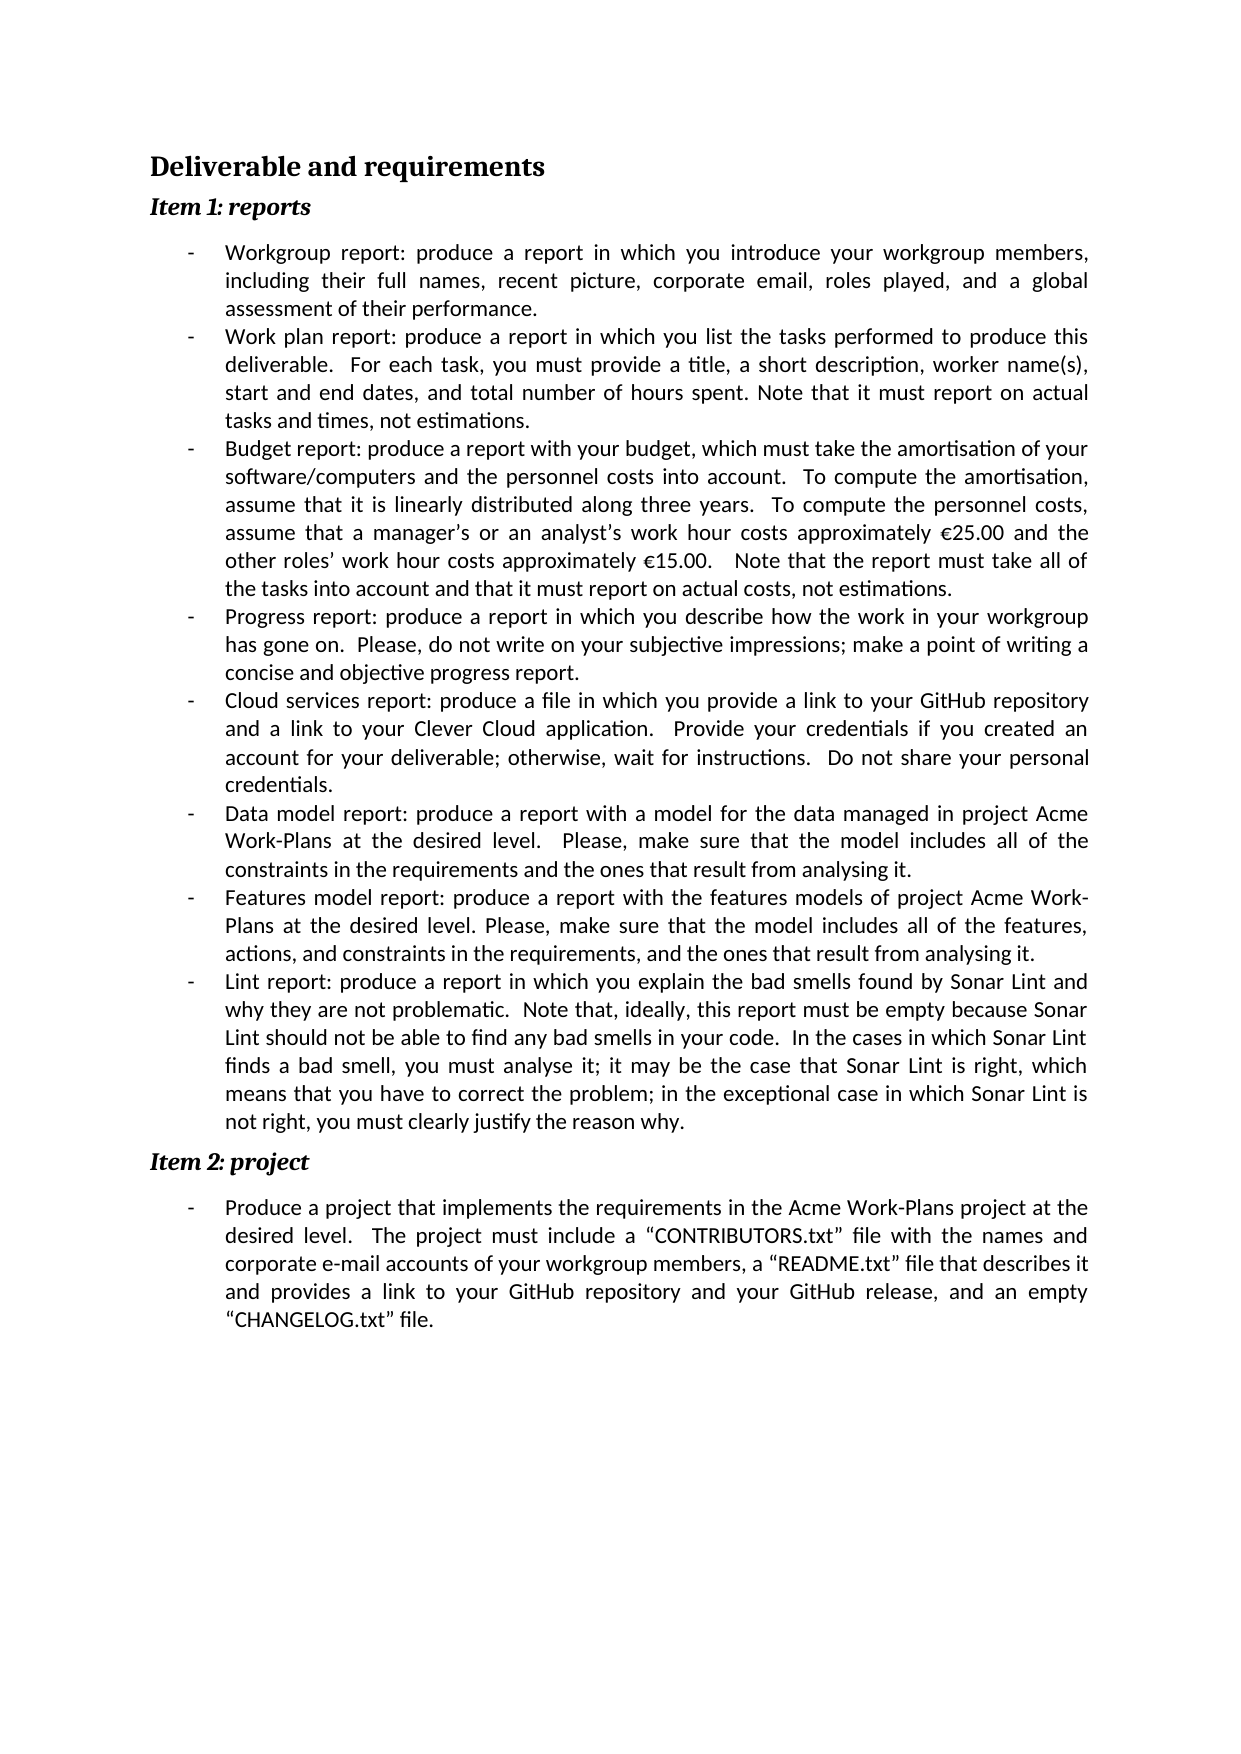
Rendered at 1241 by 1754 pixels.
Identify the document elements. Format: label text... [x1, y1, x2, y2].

list Produce a project that implements the requirements in the Acme Work-Plans project at the desired level. The project must include a “CONTRIBUTORS.txt” file with the names and corporate e-mail accounts of your workgroup members, a “README.txt” file that describes it and provides a link to your GitHub repository and your GitHub release, and an empty “CHANGELOG.txt” file. [187, 1193, 1090, 1333]
list Progress report: produce a report in which you describe how the work in your workgroup has gone on. Please, do not write on your subjective impressions; make a point of writing a concise and objective progress report. [187, 602, 1090, 687]
list Lint report: produce a report in which you explain the bad smells found by Sonar Lint and why they are not problematic. Note that, ideally, this report must be empty because Sonar Lint should not be able to find any bad smells in your code. In the cases in which Sonar Lint finds a bad smell, you must analyse it; it may be the case that Sonar Lint is right, which means that you have to correct the problem; in the exceptional case in which Sonar Lint is not right, you must clearly justify the reason why. [187, 967, 1090, 1135]
list Workgroup report: produce a report in which you introduce your workgroup members, including their full names, recent picture, corporate email, roles played, and a global assessment of their performance. [187, 238, 1090, 322]
subtitle Deliverable and requirements [150, 150, 1090, 183]
list Features model report: produce a report with the features models of project Acme Work-Plans at the desired level. Please, make sure that the model includes all of the features, actions, and constraints in the requirements, and the ones that result from analysing it. [187, 883, 1090, 967]
list Work plan report: produce a report in which you list the tasks performed to produce this deliverable. For each task, you must provide a title, a short description, worker name(s), start and end dates, and total number of hours spent. Note that it must report on actual tasks and times, not estimations. [187, 322, 1090, 434]
subtitle Item 2: project [150, 1147, 1090, 1176]
list Data model report: produce a report with a model for the data managed in project Acme Work-Plans at the desired level. Please, make sure that the model includes all of the constraints in the requirements and the ones that result from analysing it. [187, 799, 1090, 883]
list Budget report: produce a report with your budget, which must take the amortisation of your software/computers and the personnel costs into account. To compute the amortisation, assume that it is linearly distributed along three years. To compute the personnel costs, assume that a manager’s or an analyst’s work hour costs approximately €25.00 and the other roles’ work hour costs approximately €15.00. Note that the report must take all of the tasks into account and that it must report on actual costs, not estimations. [187, 434, 1090, 602]
subtitle Item 1: reports [150, 193, 1090, 221]
list Cloud services report: produce a file in which you provide a link to your GitHub repository and a link to your Clever Cloud application. Provide your credentials if you created an account for your deliverable; otherwise, wait for instructions. Do not share your personal credentials. [187, 687, 1090, 799]
